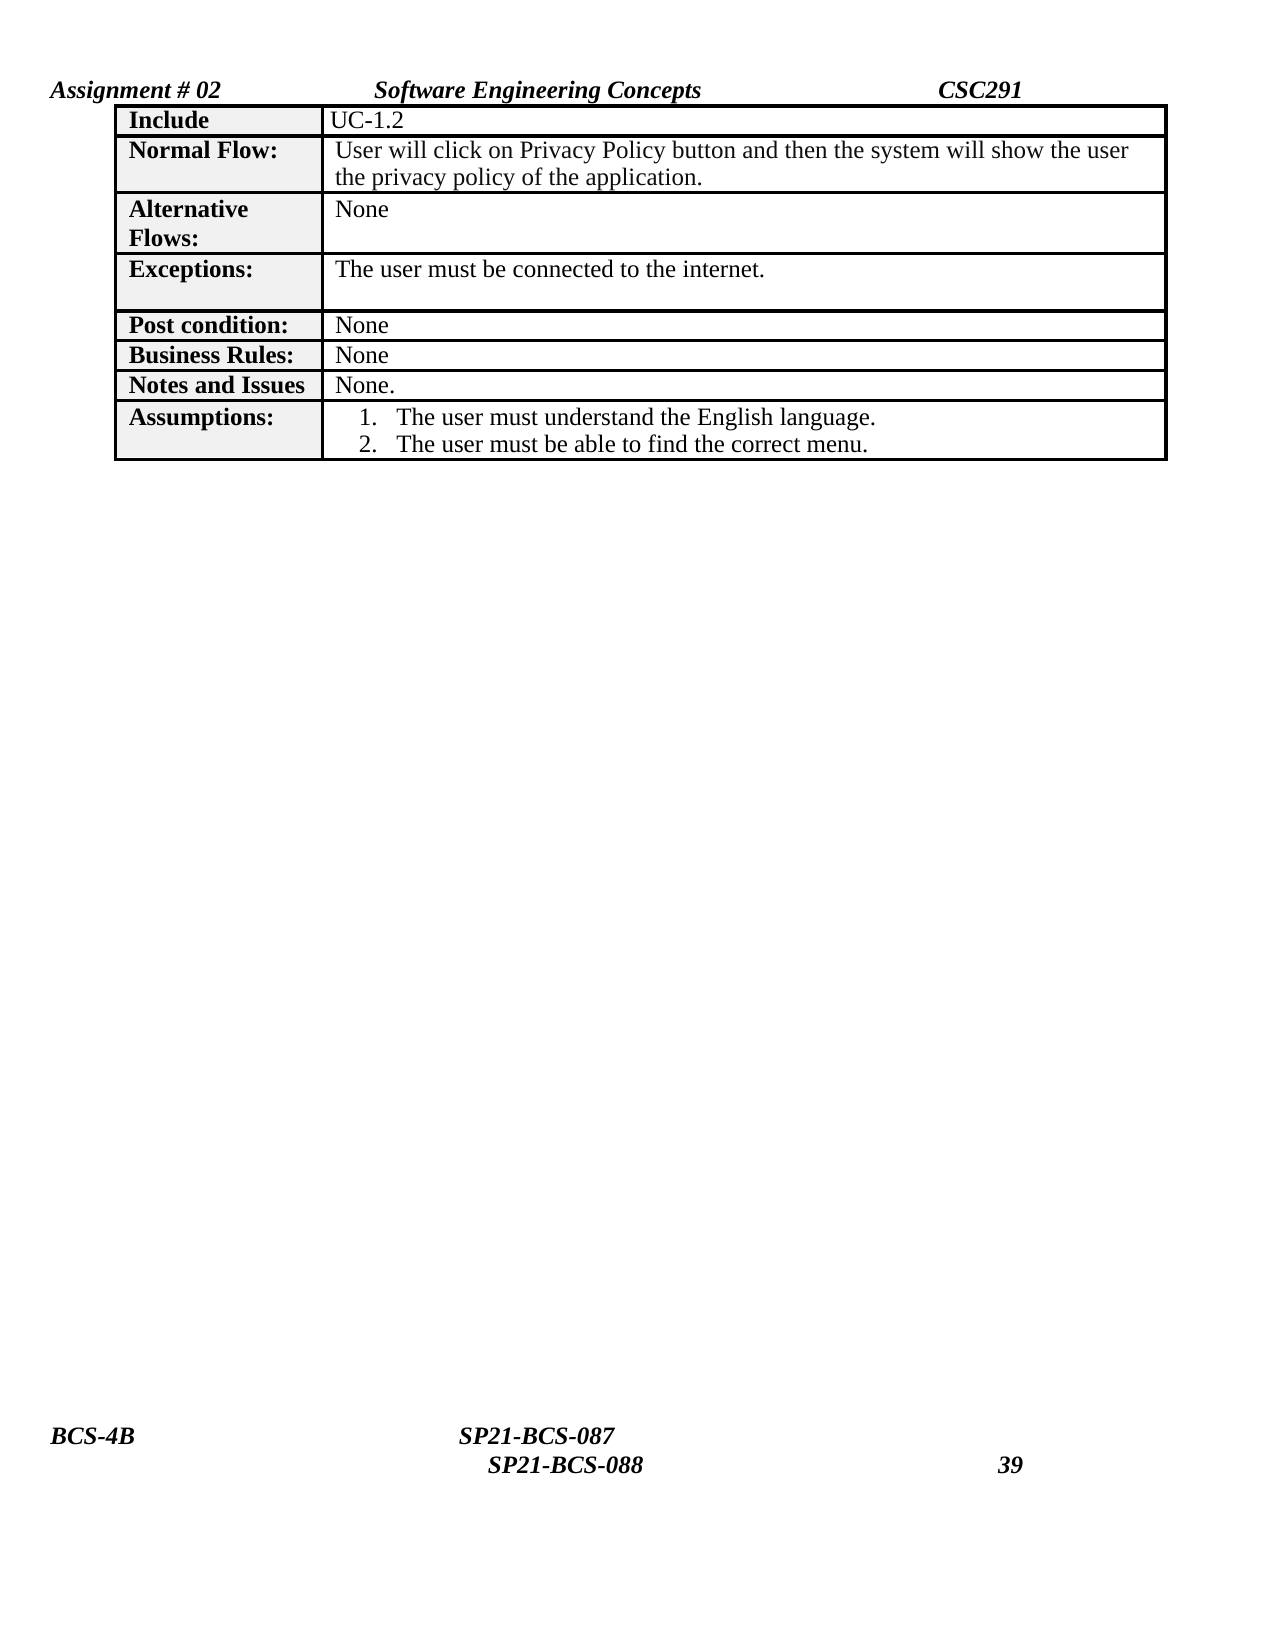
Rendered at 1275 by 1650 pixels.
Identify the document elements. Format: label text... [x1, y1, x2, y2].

table_cell Alternative Flows: [117, 194, 321, 252]
table_cell The user must be connected to the internet. [324, 255, 1164, 309]
table_cell Exceptions: [117, 255, 321, 309]
table_cell Include [117, 108, 321, 134]
table_cell User will click on Privacy Policy button and then the system will show the user the privacy policy of the application. [324, 138, 1164, 191]
table_cell Assumptions: [117, 402, 321, 457]
table_cell Business Rules: [117, 342, 321, 369]
table_cell None [324, 342, 1164, 369]
table_cell UC-1.2 [324, 108, 1164, 134]
table_cell None [324, 194, 1164, 252]
table_cell Normal Flow: [117, 138, 321, 191]
table_cell Notes and Issues [117, 372, 321, 399]
table_cell None. [324, 372, 1164, 399]
table_cell Post condition: [117, 313, 321, 339]
table_cell The user must understand the English language. The user must be able to find the correct menu. [324, 402, 1164, 457]
table_cell None [324, 313, 1164, 339]
